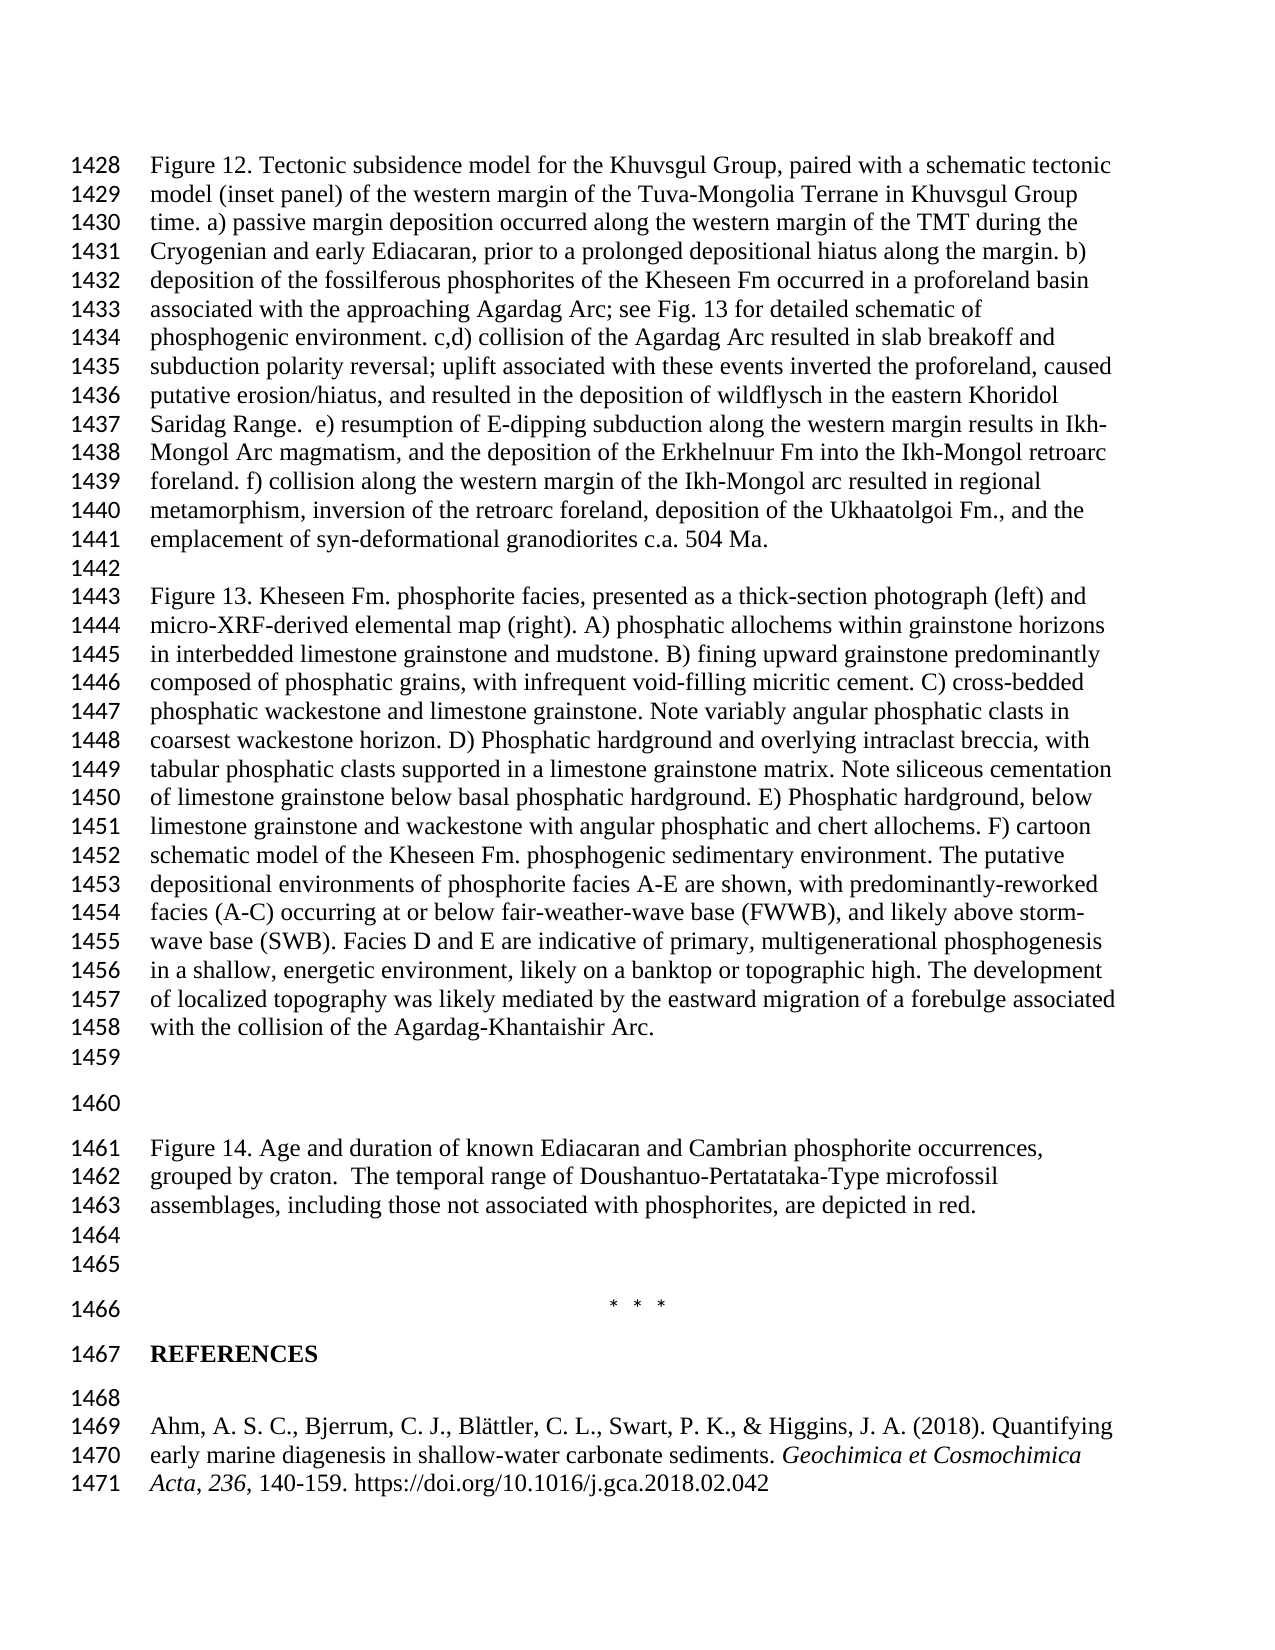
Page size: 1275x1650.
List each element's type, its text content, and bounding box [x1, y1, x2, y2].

text Figure 13. Kheseen Fm. phosphorite facies, presented as a thick-section photograph (left) and micro-XRF-derived elemental map (right). A) phosphatic allochems within grainstone horizons in interbedded limestone grainstone and mudstone. B) fining upward grainstone predominantly composed of phosphatic grains, with infrequent void-filling micritic cement. C) cross-bedded phosphatic wackestone and limestone grainstone. Note variably angular phosphatic clasts in coarsest wackestone horizon. D) Phosphatic hardground and overlying intraclast breccia, with tabular phosphatic clasts supported in a limestone grainstone matrix. Note siliceous cementation of limestone grainstone below basal phosphatic hardground. E) Phosphatic hardground, below limestone grainstone and wackestone with angular phosphatic and chert allochems. F) cartoon schematic model of the Kheseen Fm. phosphogenic sedimentary environment. The putative depositional environments of phosphorite facies A-E are shown, with predominantly-reworked facies (A-C) occurring at or below fair-weather-wave base (FWWB), and likely above storm-wave base (SWB). Facies D and E are indicative of primary, multigenerational phosphogenesis in a shallow, energetic environment, likely on a banktop or topographic high. The development of localized topography was likely mediated by the eastward migration of a forebulge associated with the collision of the Agardag-Khantaishir Arc. [150, 581, 1125, 1041]
text Figure 14. Age and duration of known Ediacaran and Cambrian phosphorite occurrences, grouped by craton. The temporal range of Doushantuo-Pertatataka-Type microfossil assemblages, including those not associated with phosphorites, are depicted in red. [150, 1133, 1125, 1219]
text Ahm, A. S. C., Bjerrum, C. J., Blättler, C. L., Swart, P. K., & Higgins, J. A. (2018). Quantifying early marine diagenesis in shallow-water carbonate sediments. Geochimica et Cosmochimica Acta, 236, 140-159. https://doi.org/10.1016/j.gca.2018.02.042 [150, 1411, 1125, 1497]
text Figure 12. Tectonic subsidence model for the Khuvsgul Group, paired with a schematic tectonic model (inset panel) of the western margin of the Tuva-Mongolia Terrane in Khuvsgul Group time. a) passive margin deposition occurred along the western margin of the TMT during the Cryogenian and early Ediacaran, prior to a prolonged depositional hiatus along the margin. b) deposition of the fossilferous phosphorites of the Kheseen Fm occurred in a proforeland basin associated with the approaching Agardag Arc; see Fig. 13 for detailed schematic of phosphogenic environment. c,d) collision of the Agardag Arc resulted in slab breakoff and subduction polarity reversal; uplift associated with these events inverted the proforeland, caused putative erosion/hiatus, and resulted in the deposition of wildflysch in the eastern Khoridol Saridag Range. e) resumption of E-dipping subduction along the western margin results in Ikh-Mongol Arc magmatism, and the deposition of the Erkhelnuur Fm into the Ikh-Mongol retroarc foreland. f) collision along the western margin of the Ikh-Mongol arc resulted in regional metamorphism, inversion of the retroarc foreland, deposition of the Ukhaatolgoi Fm., and the emplacement of syn-deformational granodiorites c.a. 504 Ma. [150, 150, 1125, 552]
text REFERENCES [150, 1339, 1125, 1368]
text * * * [150, 1293, 1125, 1324]
